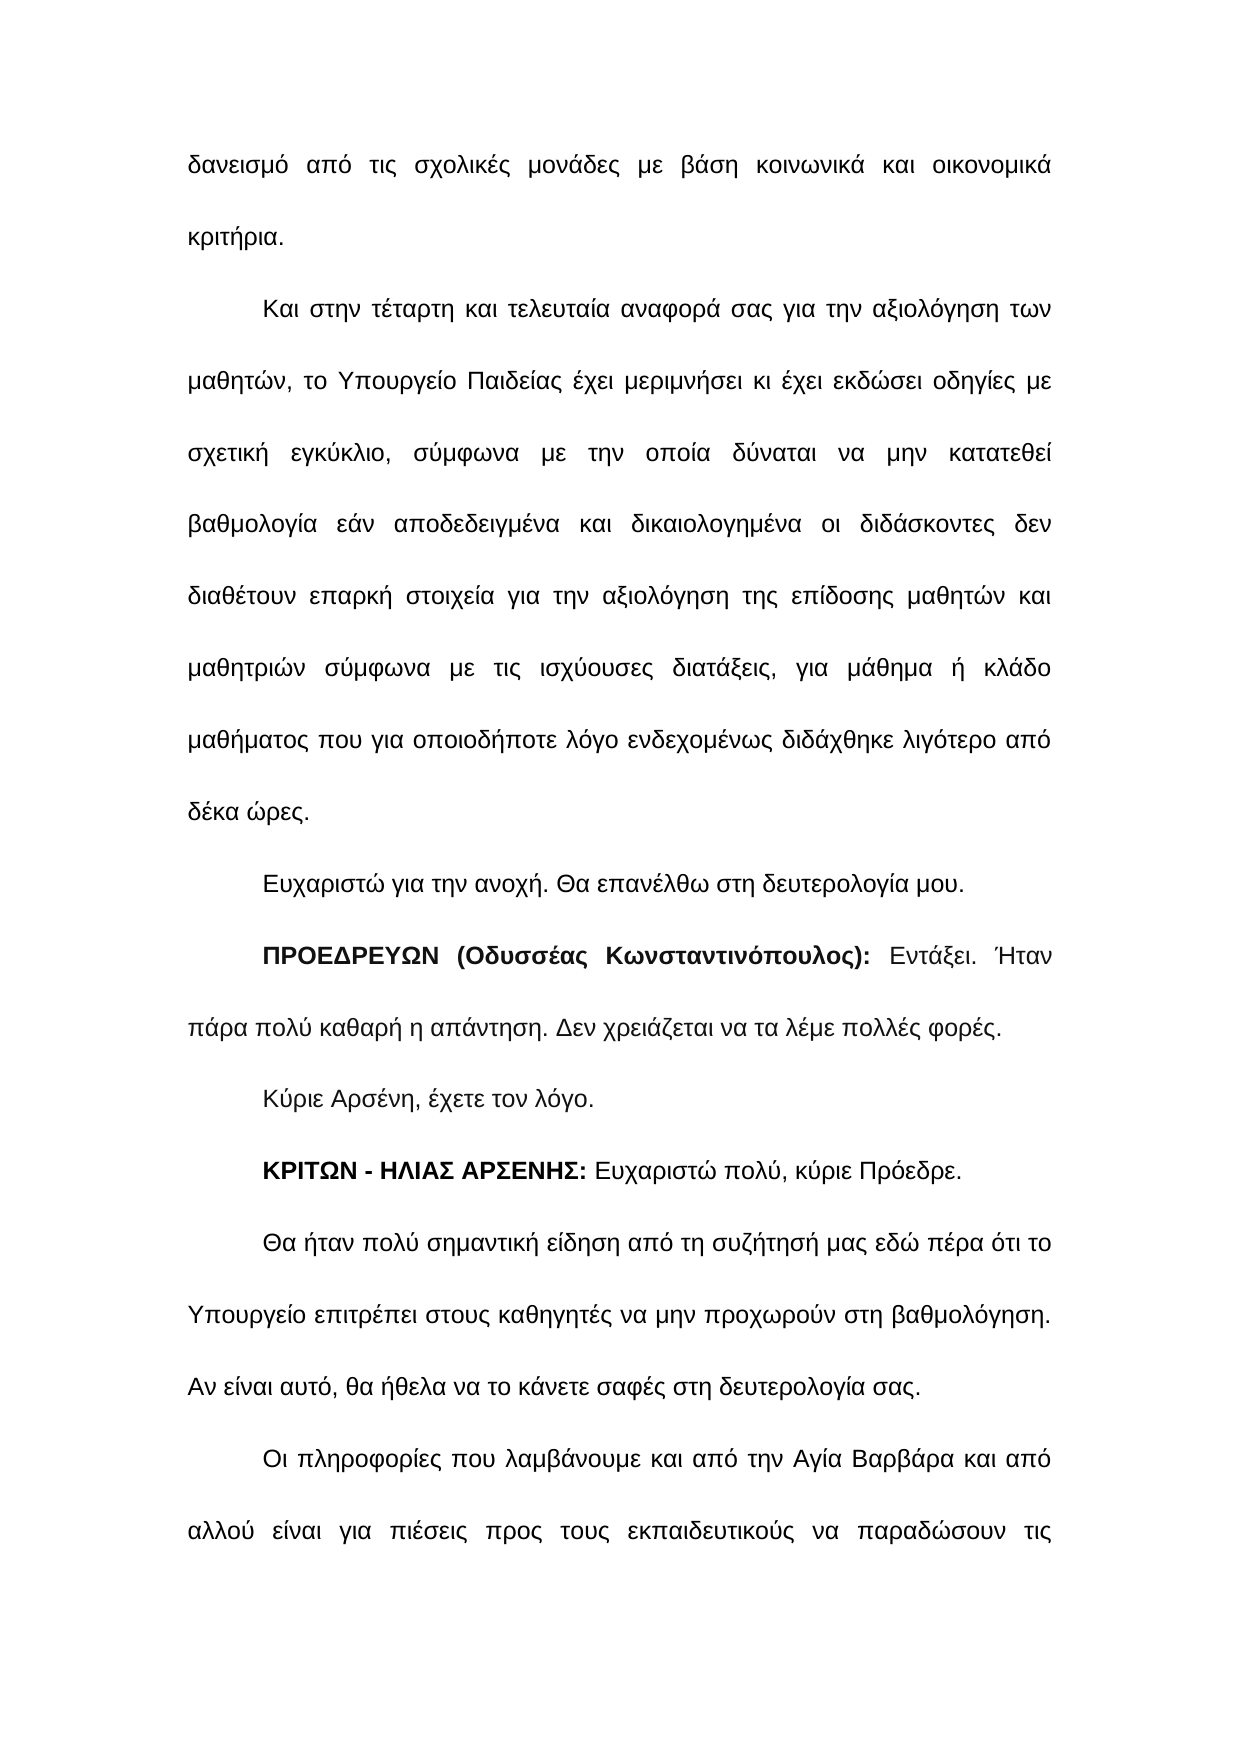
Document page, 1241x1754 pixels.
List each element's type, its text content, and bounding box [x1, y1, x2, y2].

text Θα ήταν πολύ σημαντική είδηση από τη συζήτησή μας εδώ πέρα ότι το Υπουργείο επιτρέπει στους καθηγητές να μην προχωρούν στη βαθμολόγηση. Αν είναι αυτό, θα ήθελα να το κάνετε σαφές στη δευτερολογία σας. [187, 1228, 1053, 1401]
text Και στην τέταρτη και τελευταία αναφορά σας για την αξιολόγηση των μαθητών, το Υπουργείο Παιδείας έχει μεριμνήσει κι έχει εκδώσει οδηγίες με σχετική εγκύκλιο, σύμφωνα με την οποία δύναται να μην κατατεθεί βαθμολογία εάν αποδεδειγμένα και δικαιολογημένα οι διδάσκοντες δεν διαθέτουν επαρκή στοιχεία για την αξιολόγηση της επίδοσης μαθητών και μαθητριών σύμφωνα με τις ισχύουσες διατάξεις, για μάθημα ή κλάδο μαθήματος που για οποιοδήποτε λόγο ενδεχομένως διδάχθηκε λιγότερο από δέκα ώρες. [187, 294, 1053, 826]
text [187, 1444, 1053, 1544]
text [187, 150, 1053, 251]
text ΚΡΙΤΩΝ - ΗΛΙΑΣ ΑΡΣΕΝΗΣ: Ευχαριστώ πολύ, κύριε Πρόεδρε. [187, 1156, 1053, 1185]
text Ευχαριστώ για την ανοχή. Θα επανέλθω στη δευτερολογία μου. [187, 869, 1053, 897]
text ΠΡΟΕΔΡΕΥΩΝ (Οδυσσέας Κωνσταντινόπουλος): Εντάξει. Ήταν πάρα πολύ καθαρή η απάντηση. Δεν χρειάζεται να τα λέμε πολλές φορές. [187, 941, 1053, 1041]
text Κύριε Αρσένη, έχετε τον λόγο. [187, 1084, 1053, 1113]
